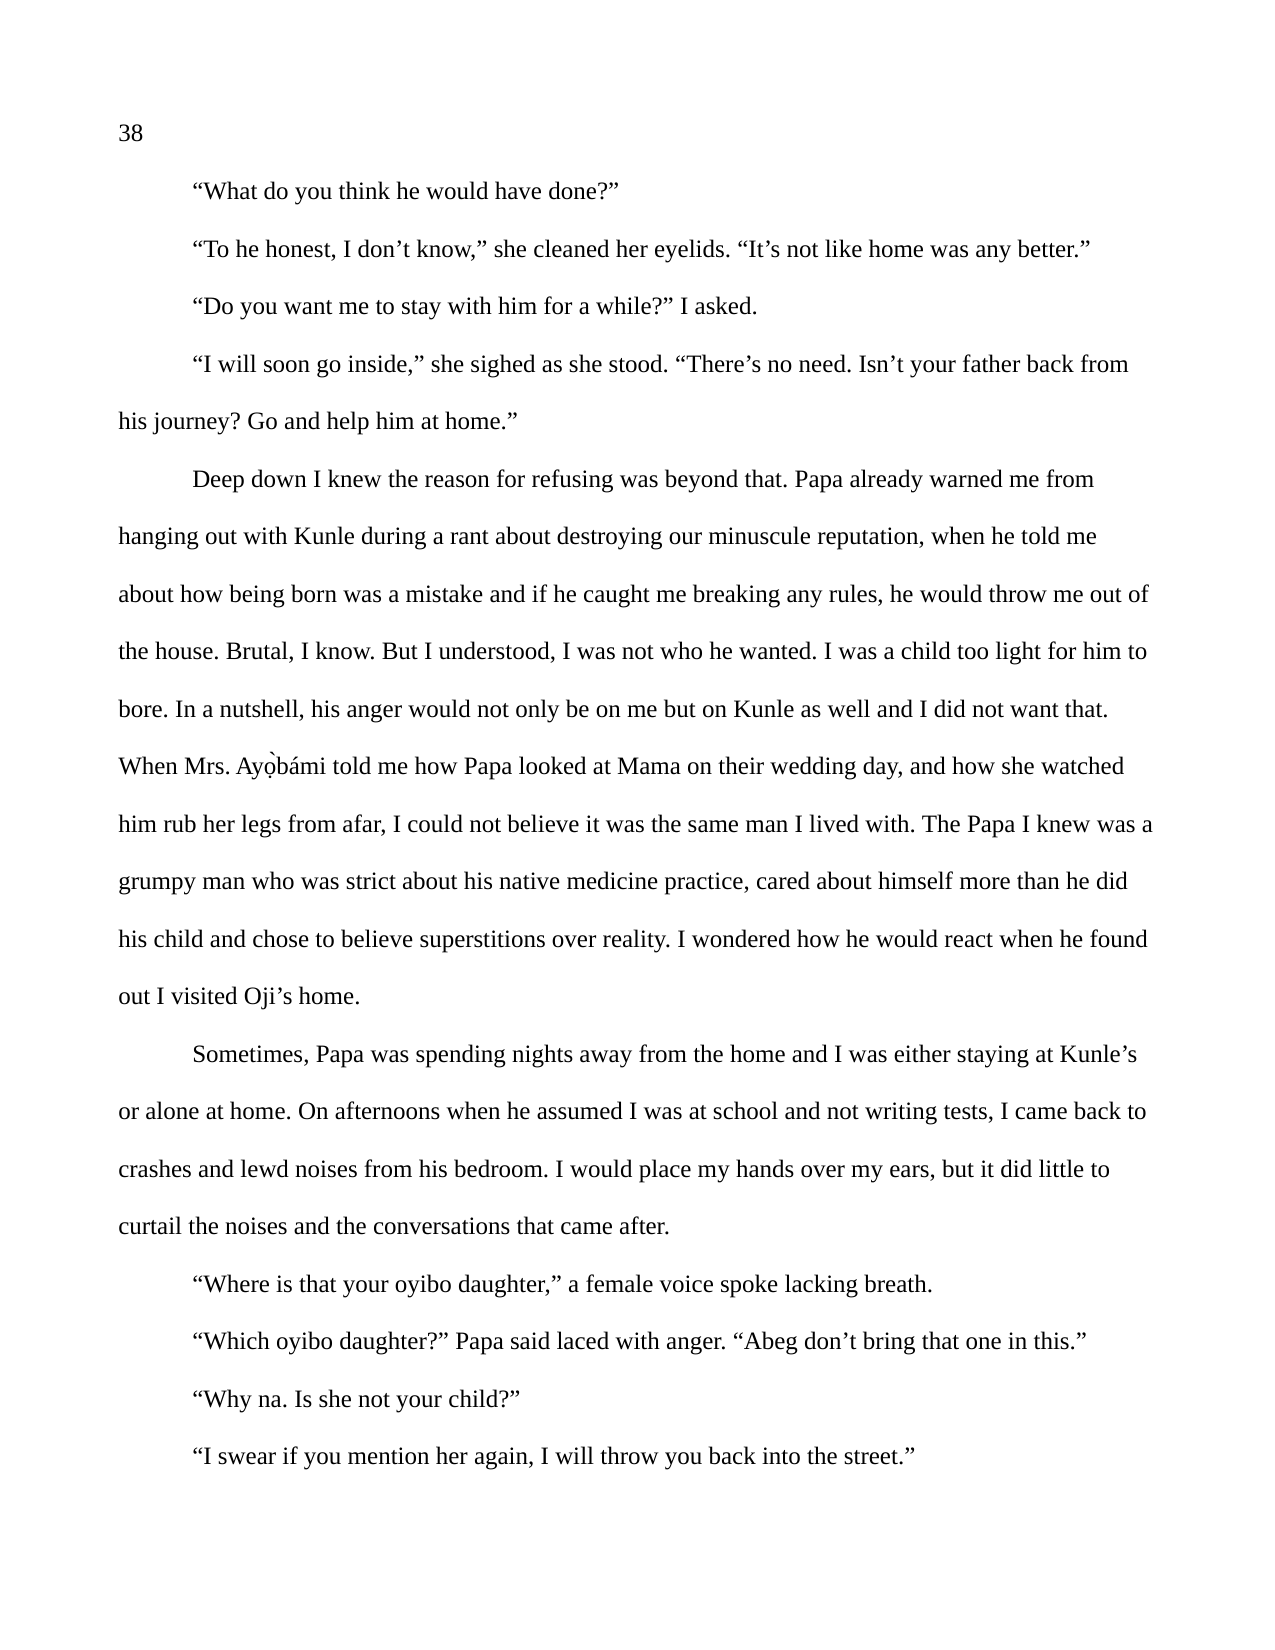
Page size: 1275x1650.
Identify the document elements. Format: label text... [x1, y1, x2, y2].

text “Where is that your oyibo daughter,” a female voice spoke lacking breath. [118, 1269, 1157, 1298]
text Sometimes, Papa was spending nights away from the home and I was either staying at Kunle’s or alone at home. On afternoons when he assumed I was at school and not writing tests, I came back to crashes and lewd noises from his bedroom. I would place my hands over my ears, but it did little to curtail the noises and the conversations that came after. [118, 1039, 1157, 1240]
text “What do you think he would have done?” [118, 176, 1157, 205]
text “To he honest, I don’t know,” she cleaned her eyelids. “It’s not like home was any better.” [118, 234, 1157, 263]
text “Which oyibo daughter?” Papa said laced with anger. “Abeg don’t bring that one in this.” [118, 1326, 1157, 1355]
text “Why na. Is she not your child?” [118, 1384, 1157, 1413]
text Deep down I knew the reason for refusing was beyond that. Papa already warned me from hanging out with Kunle during a rant about destroying our minuscule reputation, when he told me about how being born was a mistake and if he caught me breaking any rules, he would throw me out of the house. Brutal, I know. But I understood, I was not who he wanted. I was a child too light for him to bore. In a nutshell, his anger would not only be on me but on Kunle as well and I did not want that. When Mrs. Ayọ̀bámi told me how Papa looked at Mama on their wedding day, and how she watched him rub her legs from afar, I could not believe it was the same man I lived with. The Papa I knew was a grumpy man who was strict about his native medicine practice, cared about himself more than he did his child and chose to believe superstitions over reality. I wondered how he would react when he found out I visited Oji’s home. [118, 464, 1157, 1010]
text “I will soon go inside,” she sighed as she stood. “There’s no need. Isn’t your father back from his journey? Go and help him at home.” [118, 349, 1157, 435]
text “Do you want me to stay with him for a while?” I asked. [118, 291, 1157, 320]
text “I swear if you mention her again, I will throw you back into the street.” [118, 1441, 1157, 1470]
